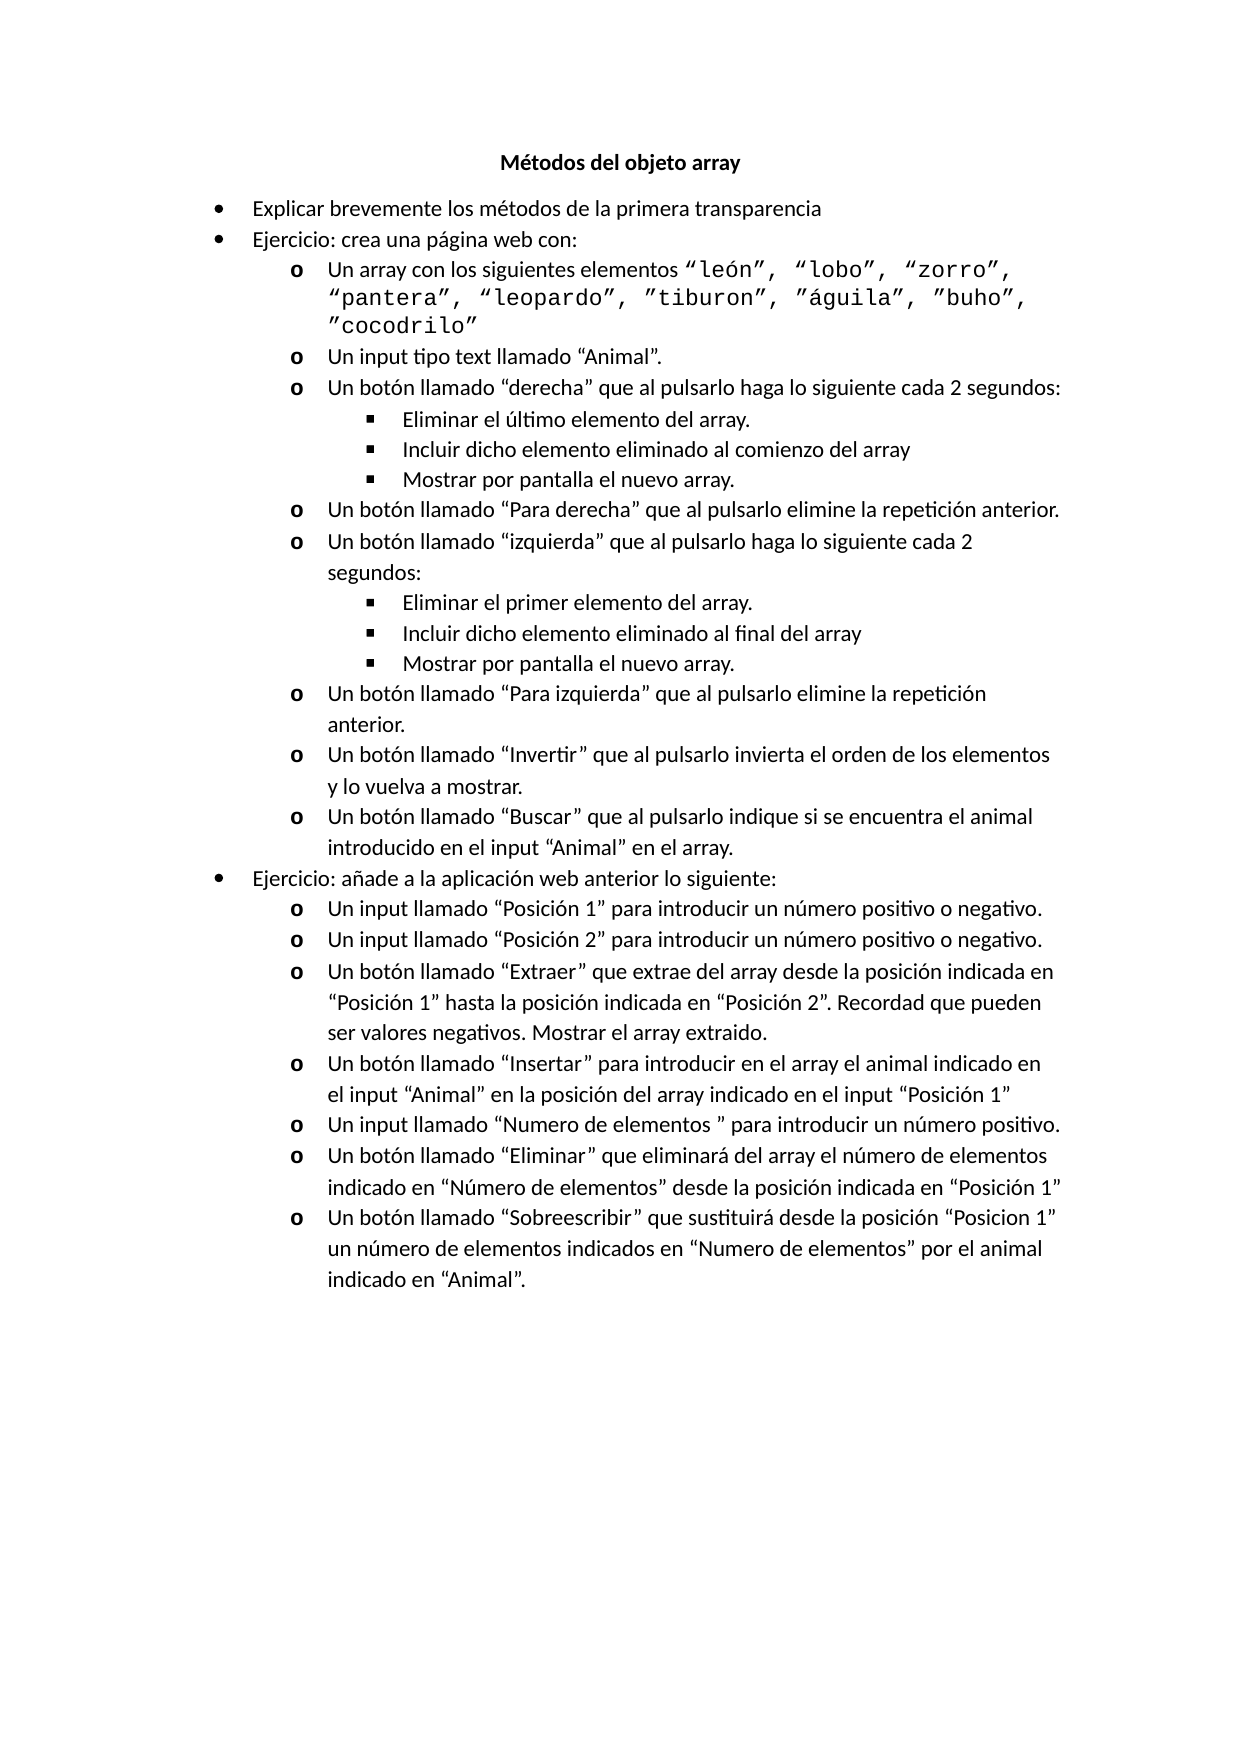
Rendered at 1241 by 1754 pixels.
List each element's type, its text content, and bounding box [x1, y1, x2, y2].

list Un botón llamado “Eliminar” que eliminará del array el número de elementos indicado en “Número de elementos” desde la posición indicada en “Posición 1” [290, 1142, 1063, 1201]
list Un input tipo text llamado “Animal”. [290, 342, 1063, 371]
list Un botón llamado “Para izquierda” que al pulsarlo elimine la repetición anterior. [290, 679, 1063, 738]
list Incluir dicho elemento eliminado al comienzo del array [365, 435, 1063, 463]
text Métodos del objeto array [177, 148, 1063, 176]
list Eliminar el último elemento del array. [365, 405, 1063, 433]
list Eliminar el primer elemento del array. [365, 588, 1063, 616]
list Un botón llamado “Insertar” para introducir en el array el animal indicado en el input “Animal” en la posición del array indicado en el input “Posición 1” [290, 1049, 1063, 1108]
list Ejercicio: añade a la aplicación web anterior lo siguiente: [215, 864, 1063, 892]
list Un botón llamado “derecha” que al pulsarlo haga lo siguiente cada 2 segundos: [290, 373, 1063, 402]
list Mostrar por pantalla el nuevo array. [365, 649, 1063, 677]
list Ejercicio: crea una página web con: [215, 225, 1063, 253]
list Un botón llamado “Buscar” que al pulsarlo indique si se encuentra el animal introducido en el input “Animal” en el array. [290, 802, 1063, 862]
list Un botón llamado “Invertir” que al pulsarlo invierta el orden de los elementos y lo vuelva a mostrar. [290, 741, 1063, 800]
list Un botón llamado “Para derecha” que al pulsarlo elimine la repetición anterior. [290, 495, 1063, 524]
list Mostrar por pantalla el nuevo array. [365, 465, 1063, 493]
list Un botón llamado “izquierda” que al pulsarlo haga lo siguiente cada 2 segundos: [290, 527, 1063, 586]
list Explicar brevemente los métodos de la primera transparencia [215, 194, 1063, 222]
list Un input llamado “Posición 1” para introducir un número positivo o negativo. [290, 894, 1063, 923]
list Un botón llamado “Sobreescribir” que sustituirá desde la posición “Posicion 1” un número de elementos indicados en “Numero de elementos” por el animal indicado en “Animal”. [290, 1203, 1063, 1293]
list Incluir dicho elemento eliminado al final del array [365, 619, 1063, 647]
list Un botón llamado “Extraer” que extrae del array desde la posición indicada en “Posición 1” hasta la posición indicada en “Posición 2”. Recordad que pueden ser valores negativos. Mostrar el array extraido. [290, 957, 1063, 1046]
list Un array con los siguientes elementos “león”, “lobo”, “zorro”, “pantera”, “leopardo”, ”tiburon”, ”águila”, ”buho”, ”cocodrilo” [290, 255, 1063, 340]
list Un input llamado “Posición 2” para introducir un número positivo o negativo. [290, 925, 1063, 954]
list Un input llamado “Numero de elementos ” para introducir un número positivo. [290, 1110, 1063, 1139]
